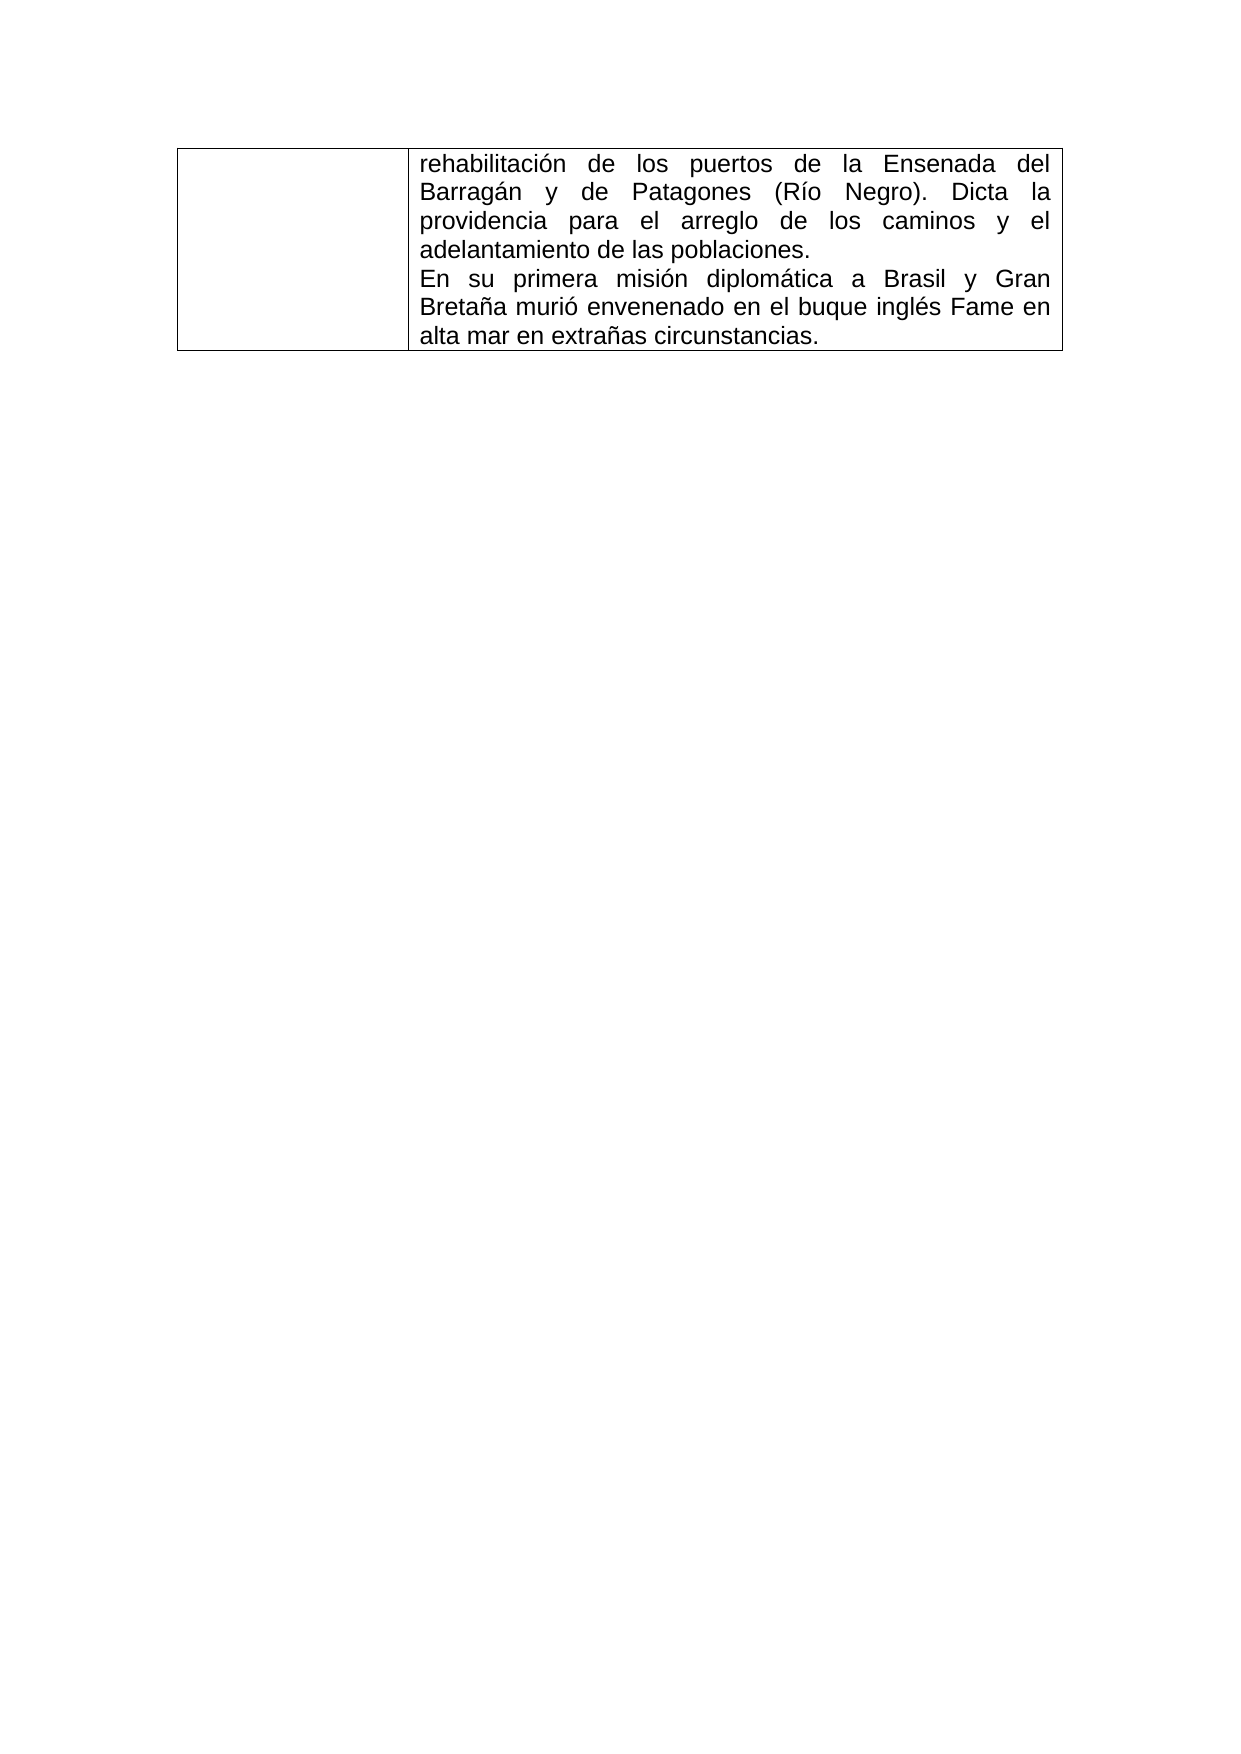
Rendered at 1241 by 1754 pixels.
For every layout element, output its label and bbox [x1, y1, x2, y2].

table_cell [409, 149, 1062, 350]
table_cell [178, 149, 408, 350]
